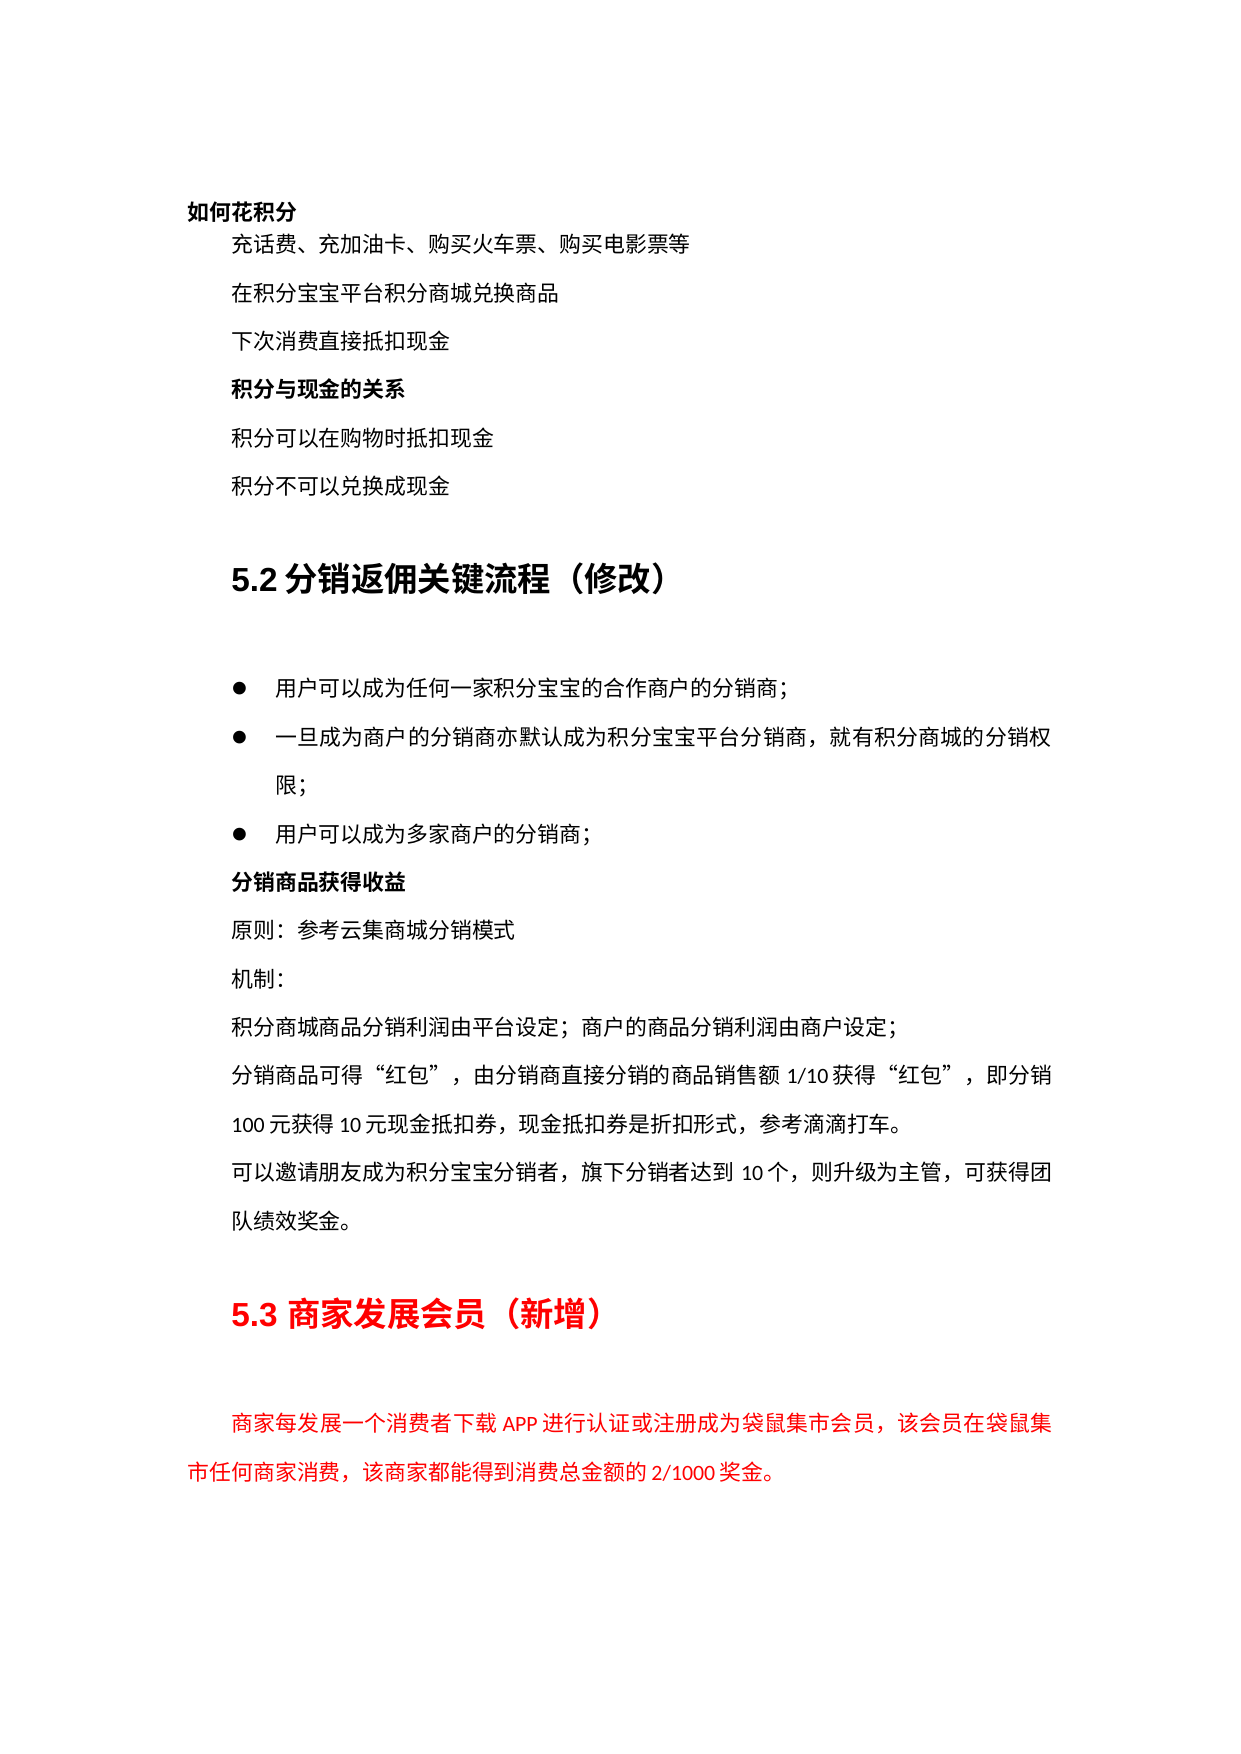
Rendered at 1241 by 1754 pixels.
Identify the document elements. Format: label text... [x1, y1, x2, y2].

list 积分商城商品分销利润由平台设定；商户的商品分销利润由商户设定； [231, 1009, 1053, 1042]
list 如何花积分 [187, 194, 1053, 227]
list 下次消费直接抵扣现金 [231, 324, 1053, 356]
list 分销商品可得“红包”，由分销商直接分销的商品销售额1/10获得“红包”，即分销100元获得10元现金抵扣券，现金抵扣券是折扣形式，参考滴滴打车。 [231, 1058, 1053, 1139]
list 积分不可以兑换成现金 [231, 469, 1053, 501]
list 用户可以成为多家商户的分销商； [231, 816, 1053, 849]
list 一旦成为商户的分销商亦默认成为积分宝宝平台分销商，就有积分商城的分销权限； [231, 719, 1053, 800]
list 积分可以在购物时抵扣现金 [231, 420, 1053, 453]
text 商家每发展一个消费者下载APP进行认证或注册成为袋鼠集市会员，该会员在袋鼠集市任何商家消费，该商家都能得到消费总金额的2/1000奖金。 [187, 1406, 1053, 1487]
list 积分与现金的关系 [231, 372, 1053, 404]
list 机制： [231, 961, 1053, 994]
list 充话费、充加油卡、购买火车票、购买电影票等 [231, 227, 1053, 259]
subtitle 5.3 商家发展会员（新增） [187, 1279, 1053, 1344]
list 分销商品获得收益 [231, 864, 1053, 897]
subtitle 5.2分销返佣关键流程（修改） [187, 544, 1053, 609]
list 原则：参考云集商城分销模式 [231, 913, 1053, 945]
list 在积分宝宝平台积分商城兑换商品 [231, 275, 1053, 308]
list 用户可以成为任何一家积分宝宝的合作商户的分销商； [231, 671, 1053, 703]
list 可以邀请朋友成为积分宝宝分销者，旗下分销者达到10个，则升级为主管，可获得团队绩效奖金。 [231, 1155, 1053, 1236]
